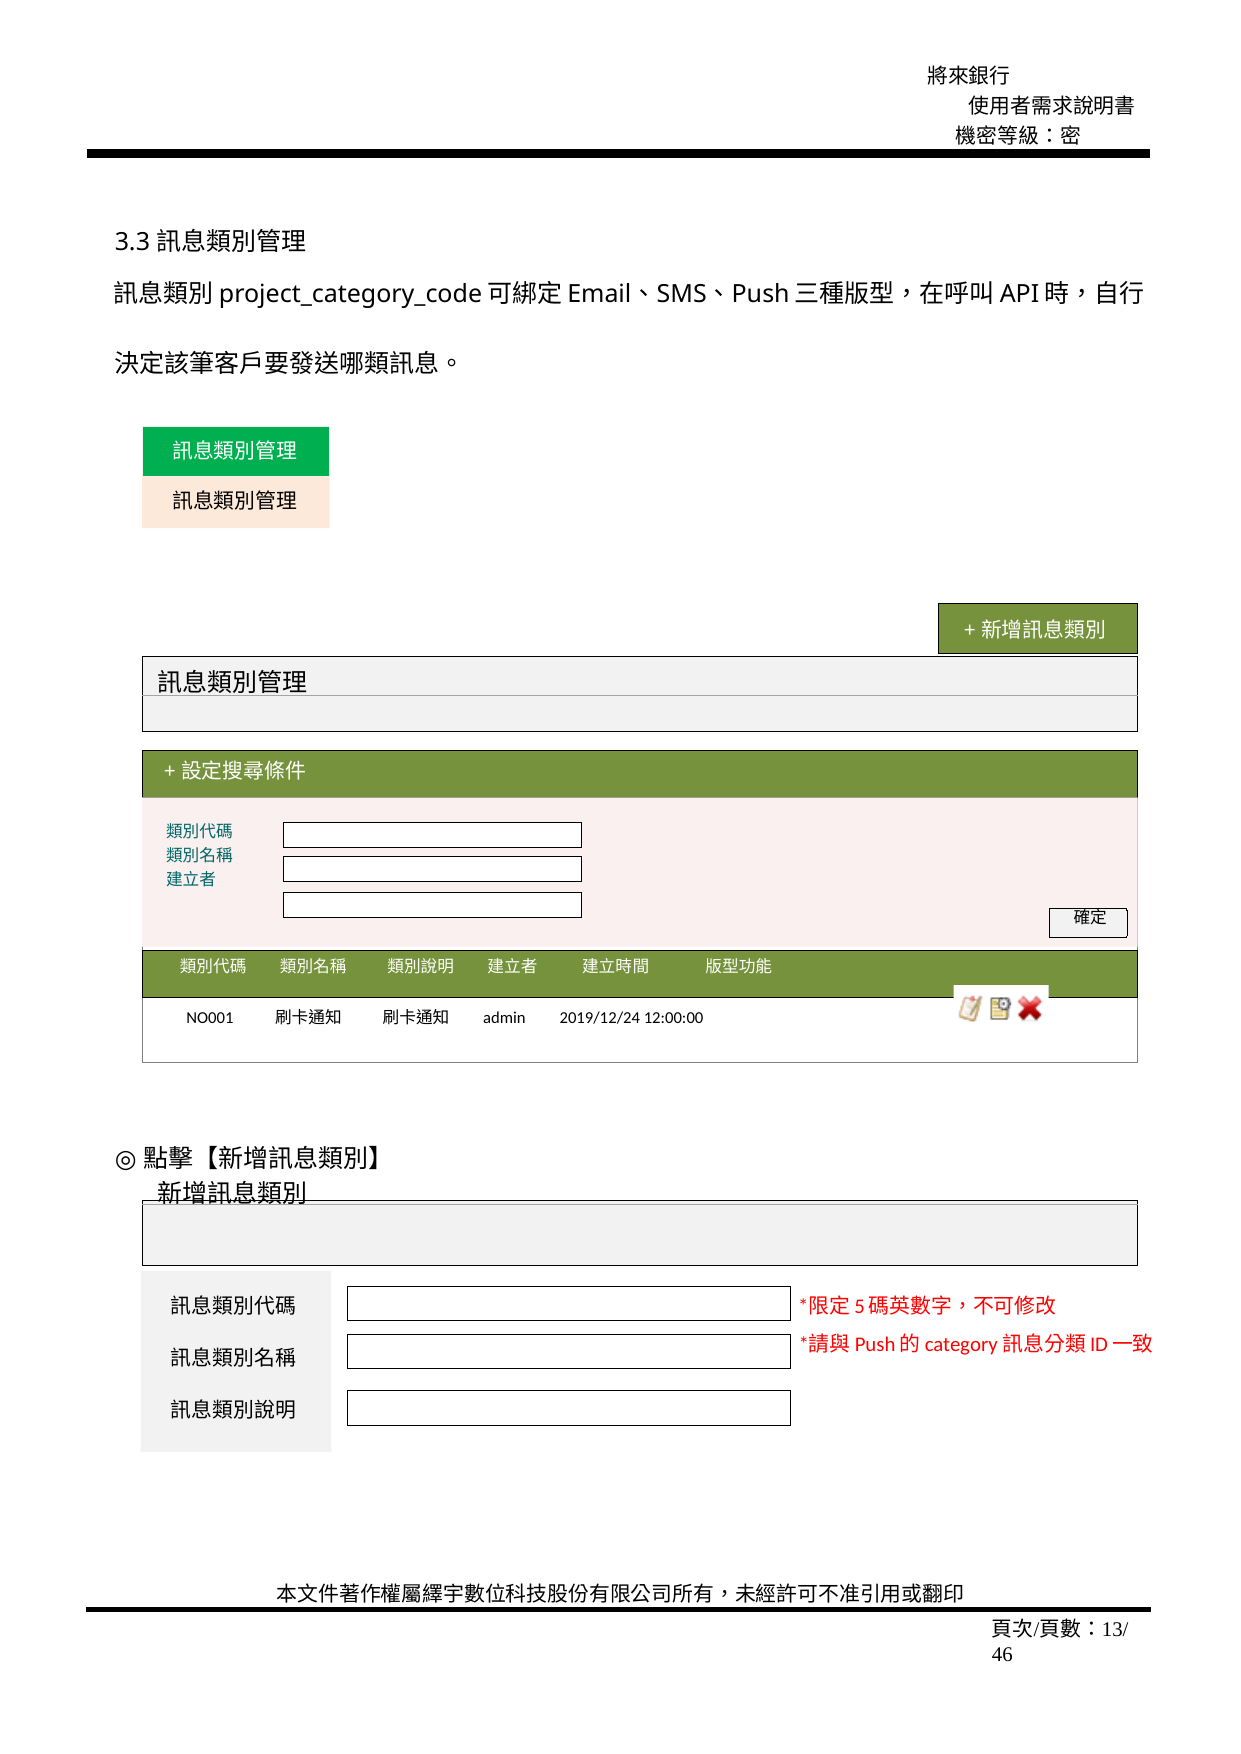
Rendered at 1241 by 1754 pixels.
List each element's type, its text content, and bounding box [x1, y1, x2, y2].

text ◎ 點擊【新增訊息類別】 [89, 1122, 1152, 1191]
text 決定該筆客戶要發送哪類訊息。 [89, 327, 1152, 396]
picture [953, 985, 1049, 1028]
text 訊息類別project_category_code可綁定Email、SMS、Push三種版型，在呼叫API時，自行 [89, 257, 1152, 327]
subtitle 3.3 訊息類別管理 [89, 221, 1152, 257]
